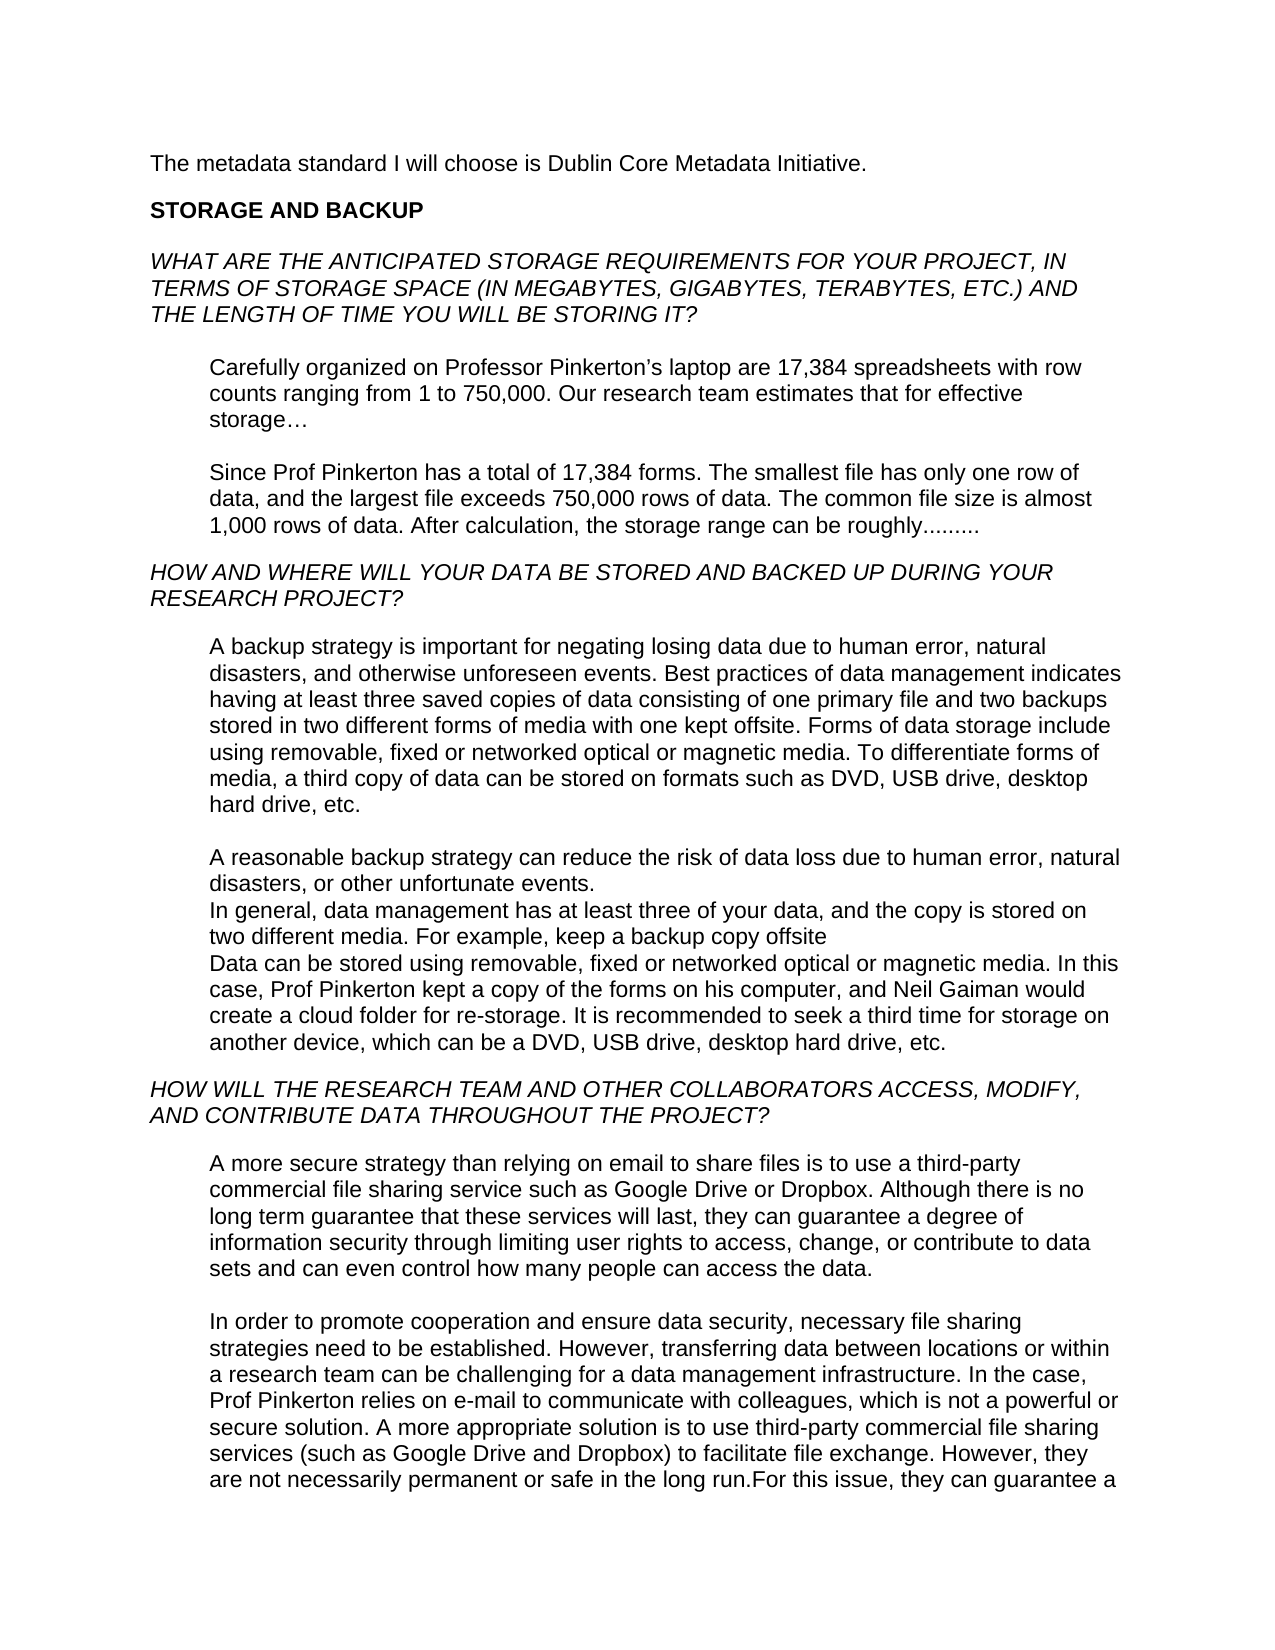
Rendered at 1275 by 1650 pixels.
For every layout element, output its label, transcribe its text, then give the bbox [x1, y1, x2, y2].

text The metadata standard I will choose is Dublin Core Metadata Initiative. [150, 150, 1125, 176]
subtitle How will the research team and other collaborators access, modify, and contribute data throughout the project? [150, 1076, 1125, 1128]
subtitle How and where will your data be stored and backed up during your research project? [150, 559, 1125, 612]
text Since Prof Pinkerton has a total of 17,384 forms. The smallest file has only one row of data, and the largest file exceeds 750,000 rows of data. The common file size is almost 1,000 rows of data. After calculation, the storage range can be roughly......... [209, 459, 1125, 538]
text A backup strategy is important for negating losing data due to human error, natural disasters, and otherwise unforeseen events. Best practices of data management indicates having at least three saved copies of data consisting of one primary file and two backups stored in two different forms of media with one kept offsite. Forms of data storage include using removable, fixed or networked optical or magnetic media. To differentiate forms of media, a third copy of data can be stored on formats such as DVD, USB drive, desktop hard drive, etc. [209, 633, 1125, 818]
text A more secure strategy than relying on email to share files is to use a third-party commercial file sharing service such as Google Drive or Dropbox. Although there is no long term guarantee that these services will last, they can guarantee a degree of information security through limiting user rights to access, change, or contribute to data sets and can even control how many people can access the data. [209, 1150, 1125, 1282]
text Carefully organized on Professor Pinkerton’s laptop are 17,384 spreadsheets with row counts ranging from 1 to 750,000. Our research team estimates that for effective storage… [209, 354, 1125, 433]
subtitle Storage and Backup [150, 197, 1125, 223]
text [209, 1308, 1125, 1493]
subtitle What are the anticipated storage requirements for your project, in terms of storage space (in megabytes, gigabytes, terabytes, etc.) and the length of time you will be storing it? [150, 248, 1125, 327]
text A reasonable backup strategy can reduce the risk of data loss due to human error, natural disasters, or other unfortunate events. In general, data management has at least three of your data, and the copy is stored on two different media. For example, keep a backup copy offsite Data can be stored using removable, fixed or networked optical or magnetic media. In this case, Prof Pinkerton kept a copy of the forms on his computer, and Neil Gaiman would create a cloud folder for re-storage. It is recommended to seek a third time for storage on another device, which can be a DVD, USB drive, desktop hard drive, etc. [209, 844, 1125, 1055]
